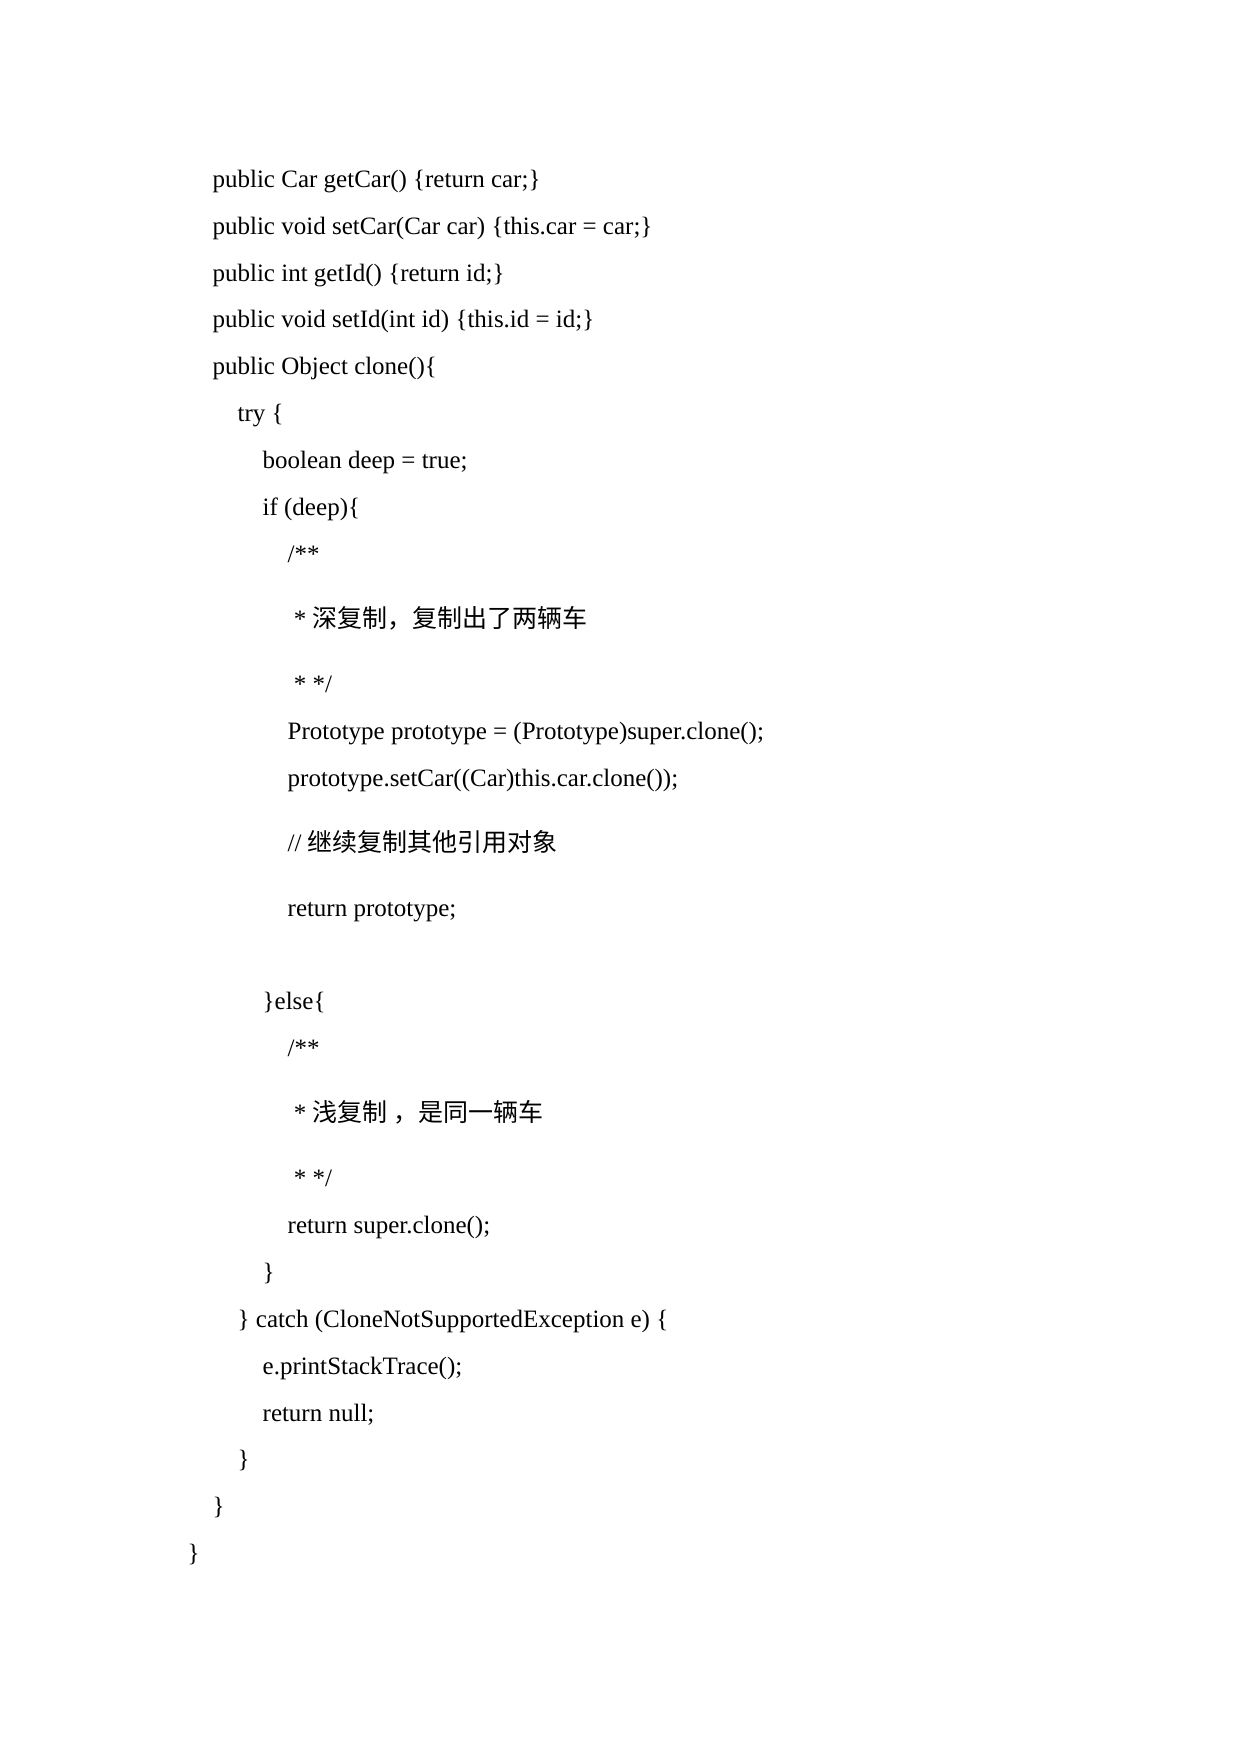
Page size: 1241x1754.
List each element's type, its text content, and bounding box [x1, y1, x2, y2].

text public void setCar(Car car) {this.car = car;} [187, 209, 1053, 241]
text public int getId() {return id;} [187, 256, 1053, 288]
text if (deep){ [187, 490, 1053, 523]
text } [187, 1489, 1053, 1522]
text } catch (CloneNotSupportedException e) { [187, 1302, 1053, 1334]
text } [187, 1443, 1053, 1475]
text boolean deep = true; [187, 443, 1053, 476]
text return super.clone(); [187, 1208, 1053, 1241]
text public void setId(int id) {this.id = id;} [187, 303, 1053, 335]
text prototype.setCar((Car)this.car.clone()); [187, 761, 1053, 793]
text try { [187, 396, 1053, 429]
text Prototype prototype = (Prototype)super.clone(); [187, 714, 1053, 746]
text public Object clone(){ [187, 349, 1053, 382]
text * */ [187, 1161, 1053, 1194]
text /** [187, 1031, 1053, 1064]
text // 继续复制其他引用对象 [187, 808, 1053, 873]
text public Car getCar() {return car;} [187, 162, 1053, 194]
text }else{ [187, 984, 1053, 1017]
text * 深复制，复制出了两辆车 [187, 584, 1053, 649]
text } [187, 1255, 1053, 1288]
text } [187, 1536, 1053, 1569]
text * 浅复制 ，是同一辆车 [187, 1078, 1053, 1143]
text /** [187, 537, 1053, 569]
text e.printStackTrace(); [187, 1349, 1053, 1381]
text return prototype; [187, 891, 1053, 923]
text * */ [187, 667, 1053, 699]
text return null; [187, 1396, 1053, 1428]
